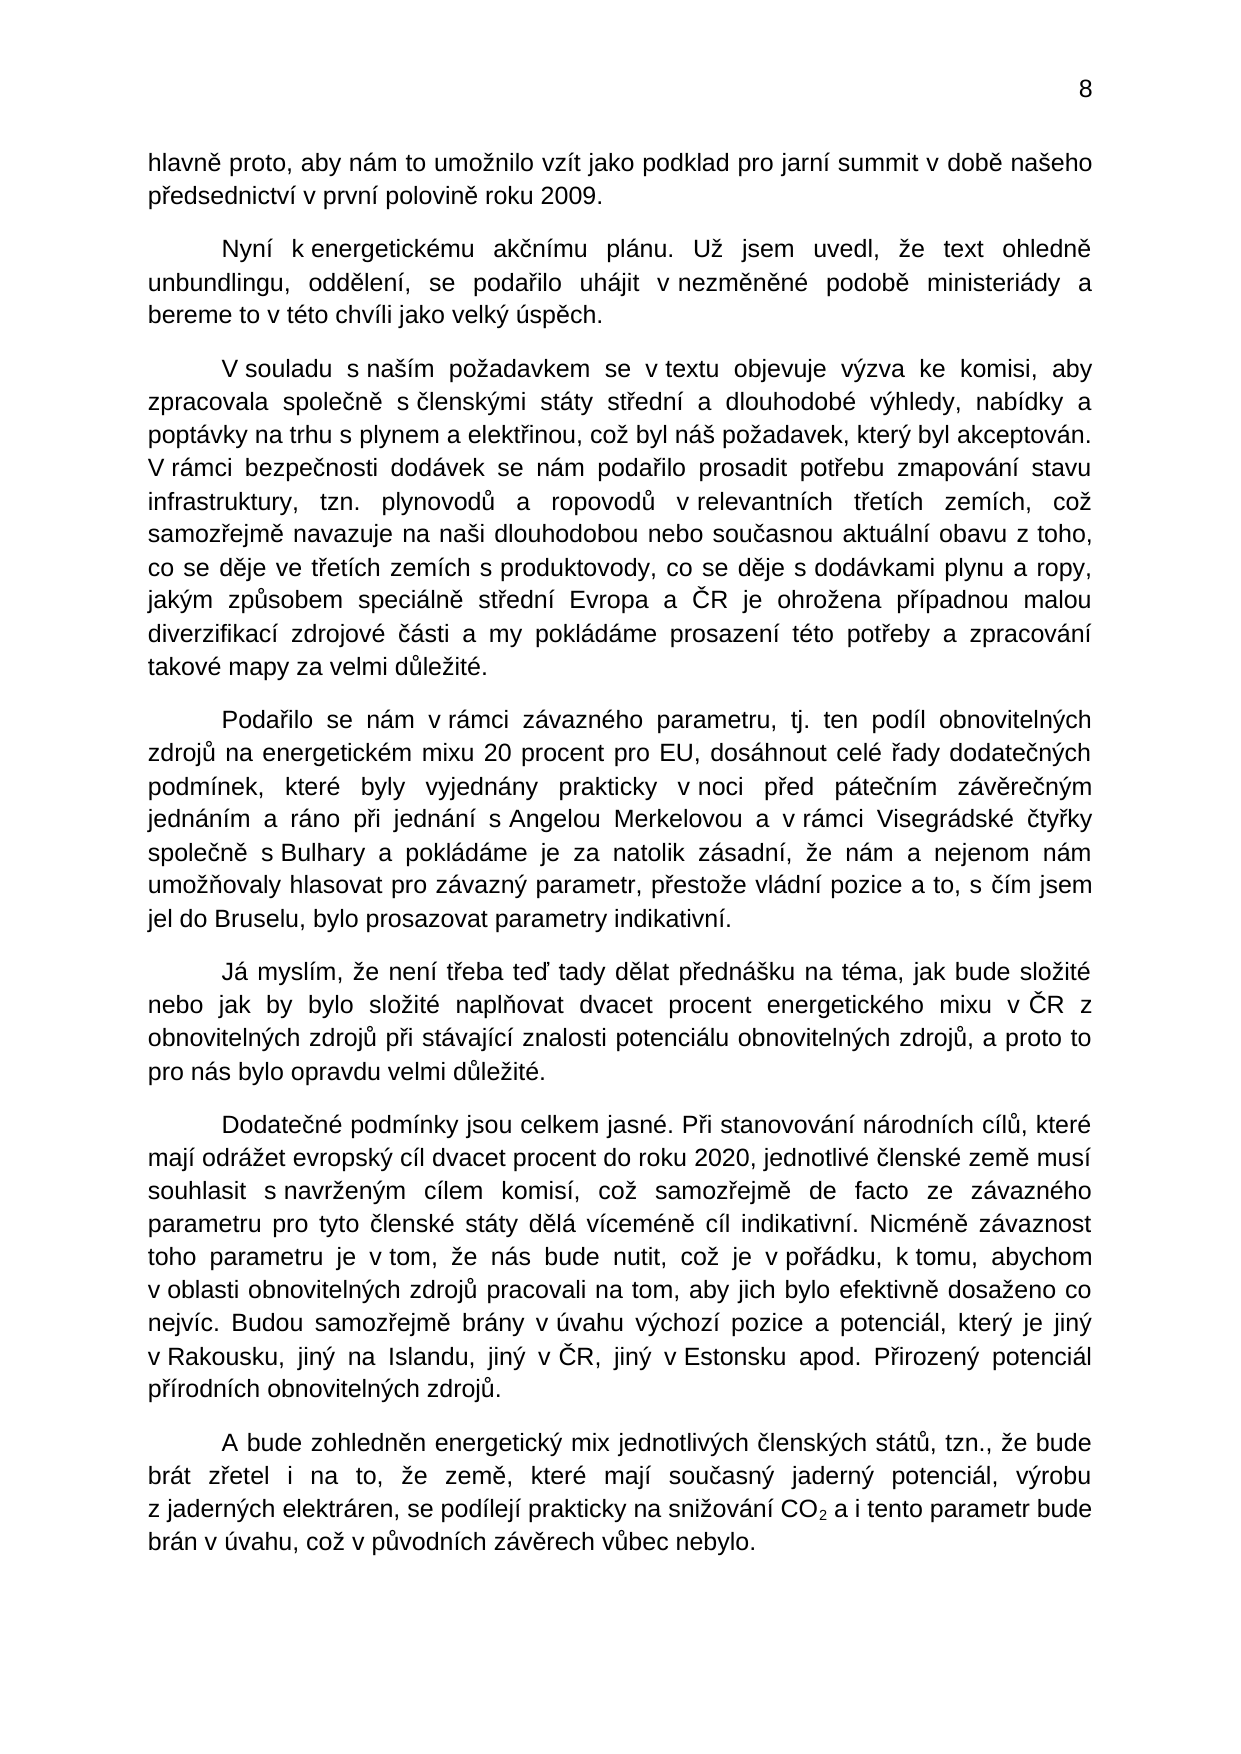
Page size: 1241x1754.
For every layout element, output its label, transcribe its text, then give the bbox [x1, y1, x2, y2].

text Nyní k energetickému akčnímu plánu. Už jsem uvedl, že text ohledně unbundlingu, oddělení, se podařilo uhájit v nezměněné podobě ministeriády a bereme to v této chvíli jako velký úspěch. [148, 234, 1093, 329]
text Já myslím, že není třeba teď tady dělat přednášku na téma, jak bude složité nebo jak by bylo složité naplňovat dvacet procent energetického mixu v ČR z obnovitelných zdrojů při stávající znalosti potenciálu obnovitelných zdrojů, a proto to pro nás bylo opravdu velmi důležité. [148, 957, 1093, 1085]
text Dodatečné podmínky jsou celkem jasné. Při stanovování národních cílů, které mají odrážet evropský cíl dvacet procent do roku 2020, jednotlivé členské země musí souhlasit s navrženým cílem komisí, což samozřejmě de facto ze závazného parametru pro tyto členské státy dělá víceméně cíl indikativní. Nicméně závaznost toho parametru je v tom, že nás bude nutit, což je v pořádku, k tomu, abychom v oblasti obnovitelných zdrojů pracovali na tom, aby jich bylo efektivně dosaženo co nejvíc. Budou samozřejmě brány v úvahu výchozí pozice a potenciál, který je jiný v Rakousku, jiný na Islandu, jiný v ČR, jiný v Estonsku apod. Přirozený potenciál přírodních obnovitelných zdrojů. [148, 1110, 1093, 1403]
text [148, 148, 1093, 209]
text A bude zohledněn energetický mix jednotlivých členských států, tzn., že bude brát zřetel i na to, že země, které mají současný jaderný potenciál, výrobu z jaderných elektráren, se podílejí prakticky na snižování CO2 a i tento parametr bude brán v úvahu, což v původních závěrech vůbec nebylo. [148, 1428, 1093, 1556]
text Podařilo se nám v rámci závazného parametru, tj. ten podíl obnovitelných zdrojů na energetickém mixu 20 procent pro EU, dosáhnout celé řady dodatečných podmínek, které byly vyjednány prakticky v noci před pátečním závěrečným jednáním a ráno při jednání s Angelou Merkelovou a v rámci Visegrádské čtyřky společně s Bulhary a pokládáme je za natolik zásadní, že nám a nejenom nám umožňovaly hlasovat pro závazný parametr, přestože vládní pozice a to, s čím jsem jel do Bruselu, bylo prosazovat parametry indikativní. [148, 705, 1093, 932]
text V souladu s naším požadavkem se v textu objevuje výzva ke komisi, aby zpracovala společně s členskými státy střední a dlouhodobé výhledy, nabídky a poptávky na trhu s plynem a elektřinou, což byl náš požadavek, který byl akceptován. V rámci bezpečnosti dodávek se nám podařilo prosadit potřebu zmapování stavu infrastruktury, tzn. plynovodů a ropovodů v relevantních třetích zemích, což samozřejmě navazuje na naši dlouhodobou nebo současnou aktuální obavu z toho, co se děje ve třetích zemích s produktovody, co se děje s dodávkami plynu a ropy, jakým způsobem speciálně střední Evropa a ČR je ohrožena případnou malou diverzifikací zdrojové části a my pokládáme prosazení této potřeby a zpracování takové mapy za velmi důležité. [148, 354, 1093, 680]
